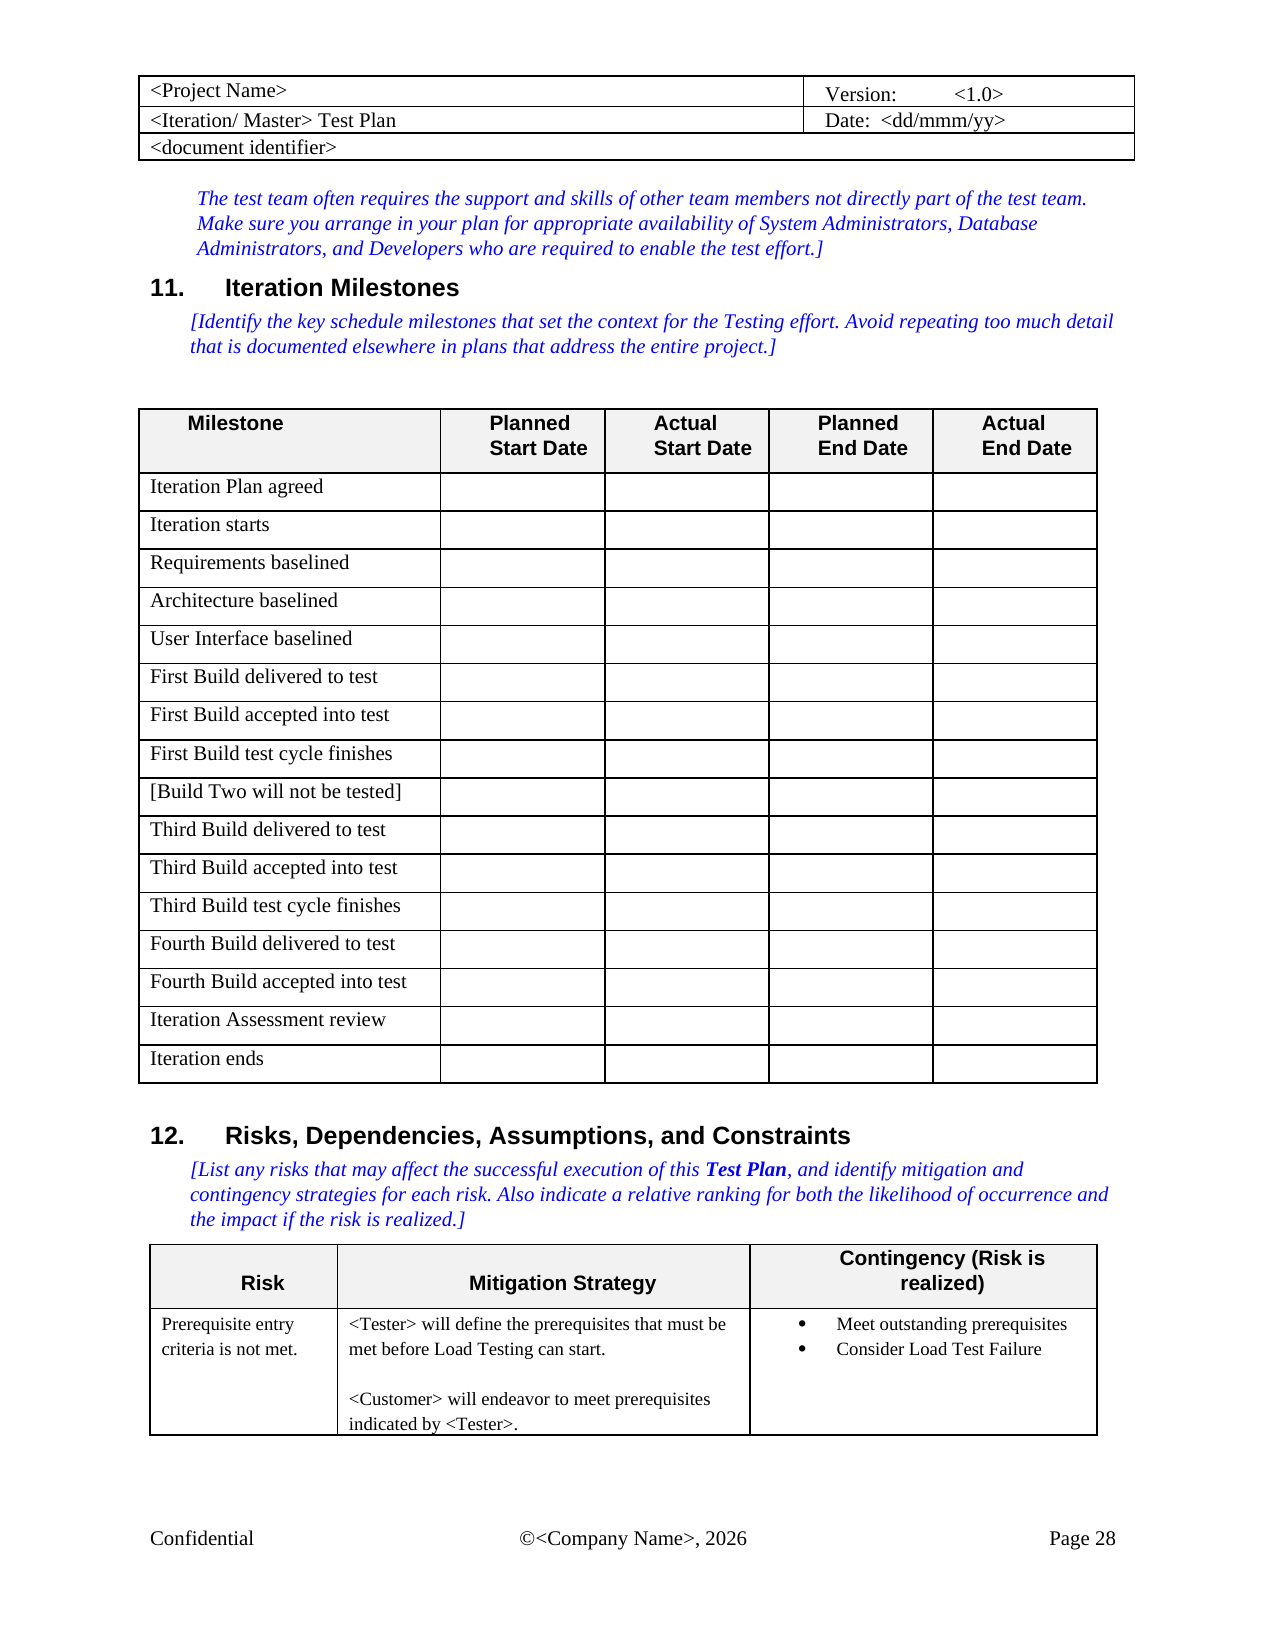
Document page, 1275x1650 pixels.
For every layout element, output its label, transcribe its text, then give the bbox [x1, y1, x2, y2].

table_cell [441, 702, 604, 739]
table_cell [606, 664, 768, 701]
table_cell [606, 474, 768, 510]
table_header Mitigation Strategy [338, 1245, 749, 1308]
table_cell [606, 779, 768, 815]
table_header Planned Start Date [441, 410, 604, 472]
subtitle Iteration Milestones [150, 273, 1125, 302]
text [List any risks that may affect the successful execution of this Test Plan, and identify mitigation and contingency strategies for each risk. Also indicate a relative ranking for both the likelihood of occurrence and the impact if the risk is realized.] [190, 1156, 1125, 1231]
table_cell [934, 1046, 1096, 1082]
table_cell [Build Two will not be tested] [140, 779, 440, 815]
table_cell [934, 474, 1096, 510]
table_cell First Build accepted into test [140, 702, 440, 739]
table_cell [441, 626, 604, 663]
text [Identify the key schedule milestones that set the context for the Testing effort. Avoid repeating too much detail that is documented elsewhere in plans that address the entire project.] [190, 308, 1125, 358]
table_cell [441, 931, 604, 968]
table_cell [441, 1046, 604, 1082]
table_cell Third Build test cycle finishes [140, 893, 440, 929]
table_cell [770, 588, 932, 624]
table_cell [770, 1046, 932, 1082]
table_cell [934, 969, 1096, 1006]
table_cell [934, 702, 1096, 739]
table_cell [934, 779, 1096, 815]
table_cell Architecture baselined [140, 588, 440, 624]
table_cell [934, 1007, 1096, 1044]
table_cell [606, 1007, 768, 1044]
table_cell [770, 474, 932, 510]
table_cell Requirements baselined [140, 550, 440, 586]
table_cell [770, 969, 932, 1006]
table_cell [934, 741, 1096, 777]
table_cell Iteration ends [140, 1046, 440, 1082]
table_cell [770, 855, 932, 891]
table_cell Third Build accepted into test [140, 855, 440, 891]
table_cell Iteration Assessment review [140, 1007, 440, 1044]
table_cell [441, 893, 604, 929]
table_cell [441, 969, 604, 1006]
table_cell [606, 512, 768, 548]
table_cell [770, 893, 932, 929]
table_cell [770, 664, 932, 701]
table_cell [934, 893, 1096, 929]
table_cell First Build test cycle finishes [140, 741, 440, 777]
table_header Actual End Date [934, 410, 1096, 472]
table_cell [441, 512, 604, 548]
table_cell [606, 741, 768, 777]
table_cell [606, 626, 768, 663]
table_cell [770, 931, 932, 968]
table_cell Iteration starts [140, 512, 440, 548]
table_cell Prerequisite entry criteria is not met. [151, 1309, 337, 1434]
table_header Actual Start Date [606, 410, 768, 472]
table_header Contingency (Risk is realized) [751, 1245, 1096, 1308]
table_cell First Build delivered to test [140, 664, 440, 701]
table_cell Iteration Plan agreed [140, 474, 440, 510]
table_cell [441, 664, 604, 701]
table_cell [770, 1007, 932, 1044]
table_cell [606, 550, 768, 586]
subtitle Risks, Dependencies, Assumptions, and Constraints [150, 1121, 1125, 1150]
table_cell [606, 893, 768, 929]
table_cell [441, 550, 604, 586]
table_cell Third Build delivered to test [140, 817, 440, 853]
table_cell [934, 664, 1096, 701]
table_cell [606, 702, 768, 739]
table_cell [606, 969, 768, 1006]
table_cell [606, 855, 768, 891]
table_header Milestone [140, 410, 440, 472]
table_cell [441, 1007, 604, 1044]
table_cell [606, 588, 768, 624]
table_cell [770, 512, 932, 548]
table_cell User Interface baselined [140, 626, 440, 663]
table_cell [770, 741, 932, 777]
table_header Risk [151, 1245, 337, 1308]
table_cell [770, 550, 932, 586]
table_cell [770, 779, 932, 815]
table_cell [934, 550, 1096, 586]
table_cell [770, 817, 932, 853]
table_cell [441, 741, 604, 777]
table_cell [934, 588, 1096, 624]
table_cell [441, 855, 604, 891]
table_cell Fourth Build delivered to test [140, 931, 440, 968]
table_cell [606, 931, 768, 968]
table_cell [934, 855, 1096, 891]
table_cell [934, 931, 1096, 968]
table_cell Fourth Build accepted into test [140, 969, 440, 1006]
table_cell [606, 817, 768, 853]
table_cell [441, 474, 604, 510]
table_cell [441, 817, 604, 853]
table_cell [934, 626, 1096, 663]
table_cell [934, 512, 1096, 548]
table_cell [770, 702, 932, 739]
table_cell [441, 588, 604, 624]
table_cell [441, 779, 604, 815]
table_cell [770, 626, 932, 663]
table_cell [606, 1046, 768, 1082]
table_cell [934, 817, 1096, 853]
table_cell <Tester> will define the prerequisites that must be met before Load Testing can start. <Customer> will endeavor to meet prerequisites indicated by <Tester>. [338, 1309, 749, 1434]
table_cell Meet outstanding prerequisites Consider Load Test Failure [751, 1309, 1096, 1434]
table_header Planned End Date [770, 410, 932, 472]
text The test team often requires the support and skills of other team members not directly part of the test team. Make sure you arrange in your plan for appropriate availability of System Administrators, Database Administrators, and Developers who are required to enable the test effort.] [197, 185, 1125, 260]
